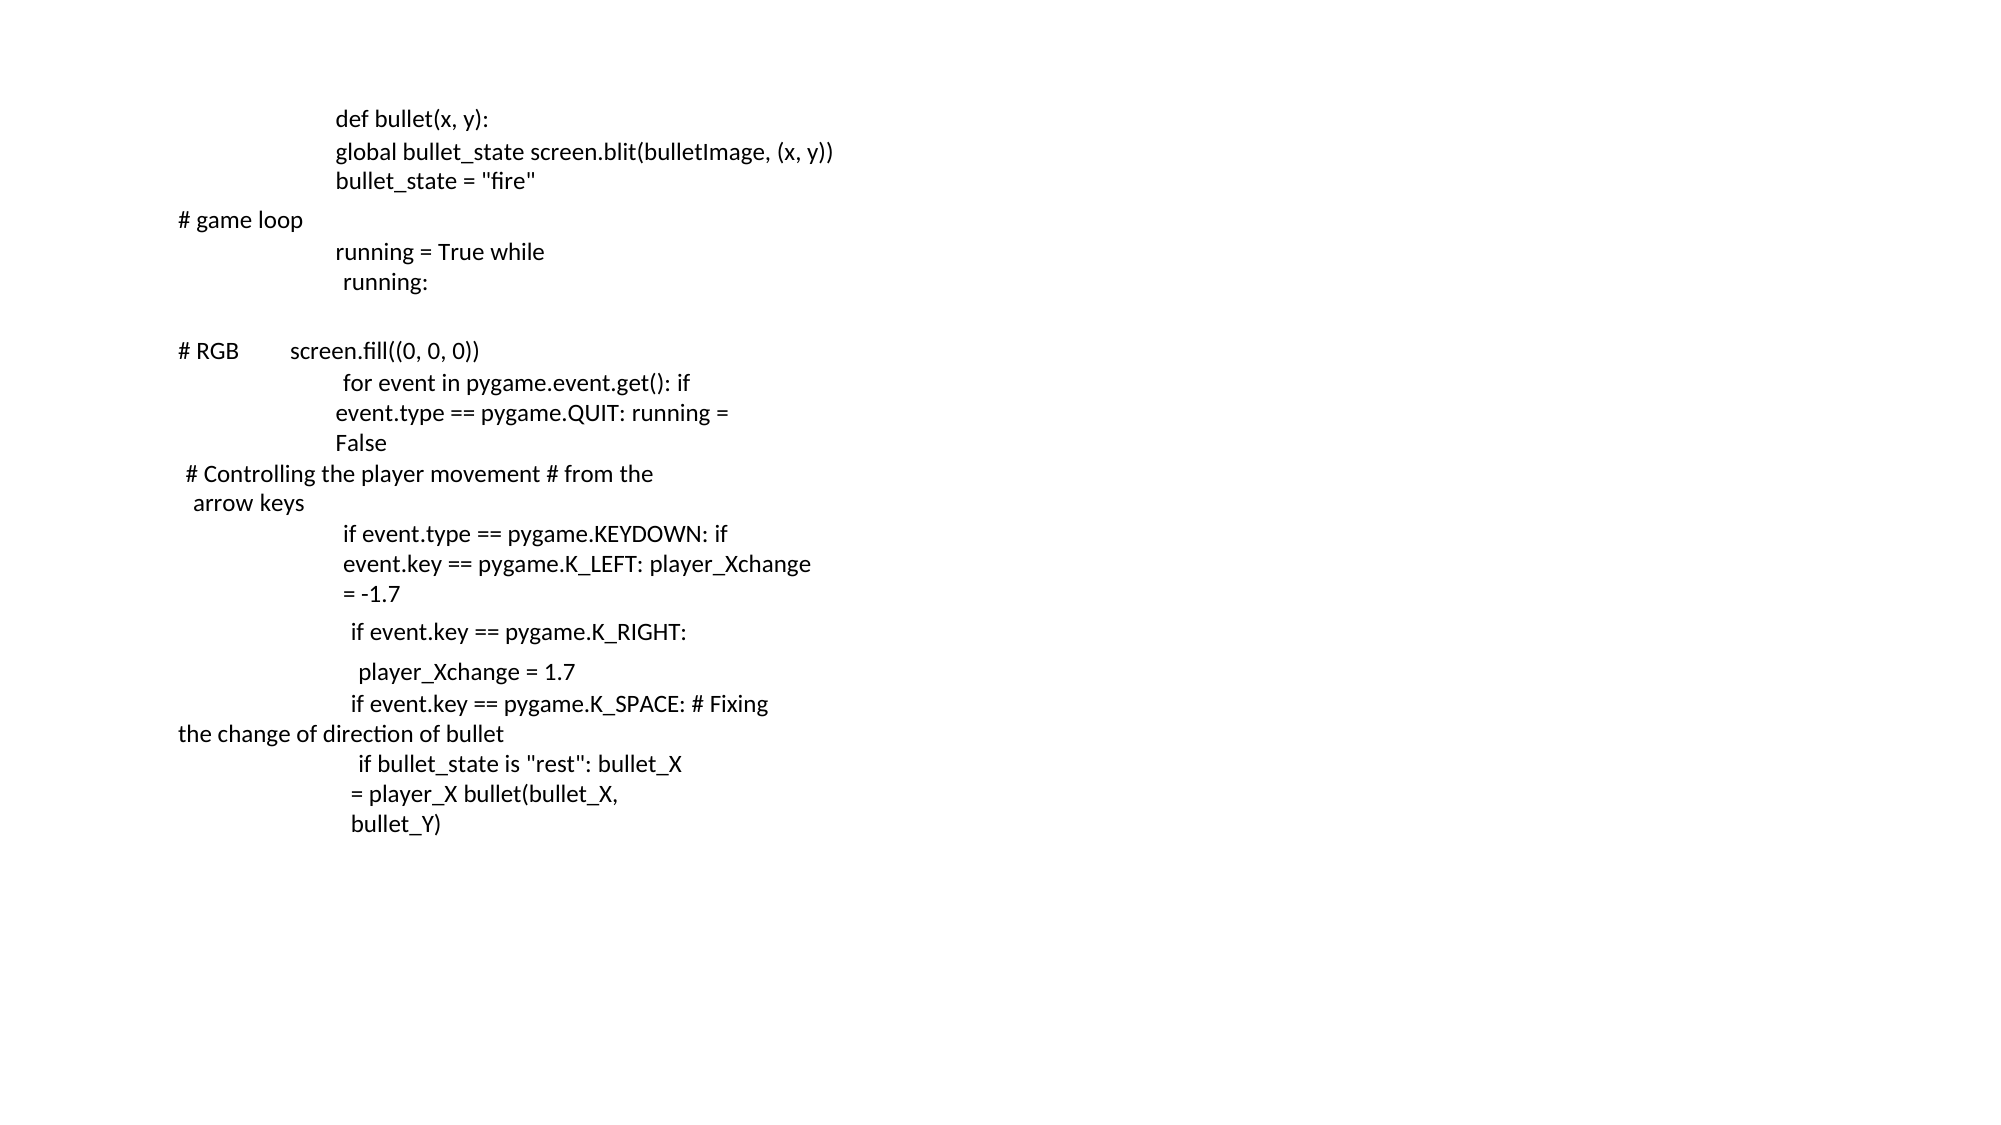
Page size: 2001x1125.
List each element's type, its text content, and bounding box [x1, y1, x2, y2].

text if event.key == pygame.K_RIGHT: [351, 608, 1764, 648]
text if event.type == pygame.KEYDOWN: if event.key == pygame.K_LEFT: player_Xchange = -1.7 [343, 518, 829, 608]
text def bullet(x, y): [335, 96, 1764, 136]
text for event in pygame.event.get(): if event.type == pygame.QUIT: running = False [335, 368, 778, 458]
text if event.key == pygame.K_SPACE: # Fixing the change of direction of bullet [178, 689, 796, 748]
text if bullet_state is "rest": bullet_X = player_X bullet(bullet_X, bullet_Y) [351, 749, 687, 839]
text player_Xchange = 1.7 [358, 648, 1764, 688]
text # Controlling the player movement # from the arrow keys [185, 458, 656, 518]
text # RGB screen.fill((0, 0, 0)) [178, 327, 1764, 368]
text global bullet_state screen.blit(bulletImage, (x, y)) bullet_state = "fire" [335, 136, 856, 196]
text # game loop [178, 196, 1764, 236]
text running = True while running: [335, 237, 588, 297]
